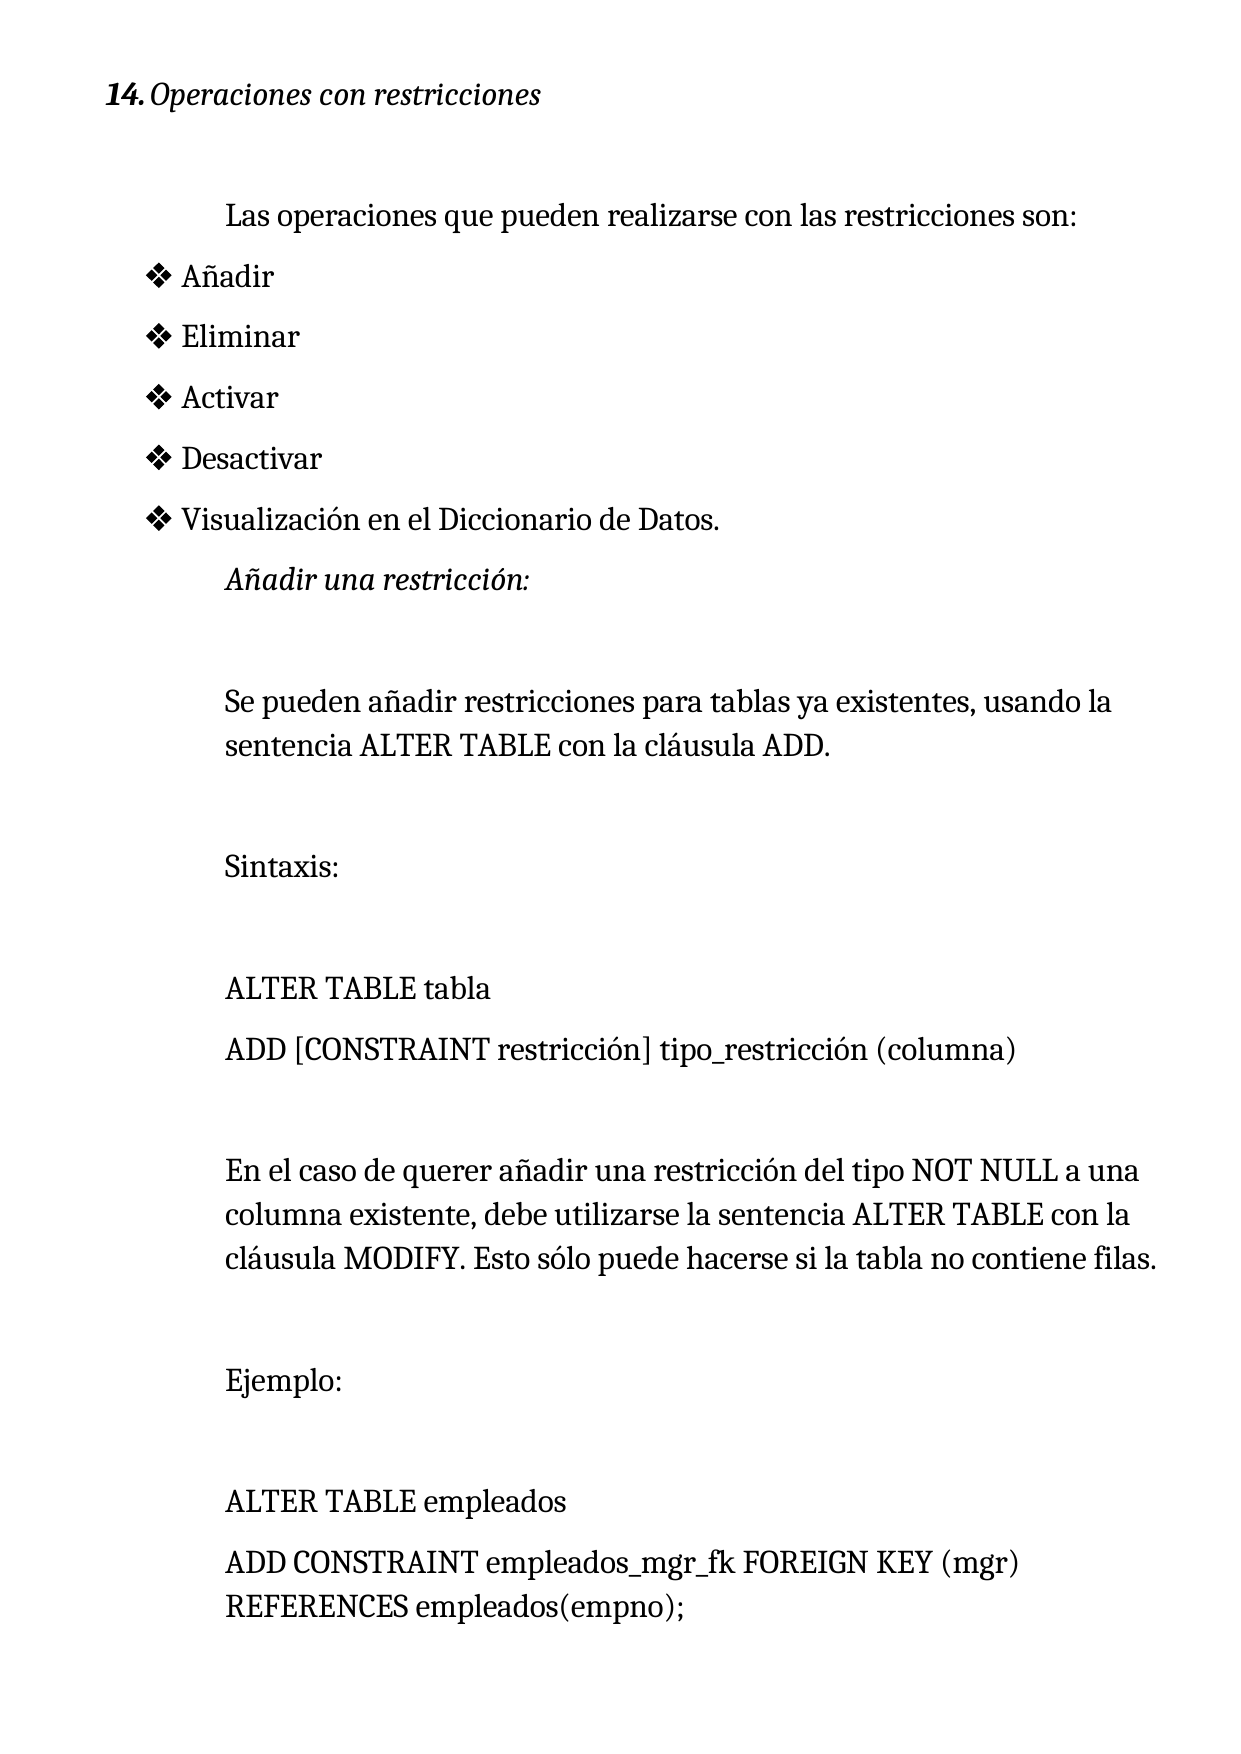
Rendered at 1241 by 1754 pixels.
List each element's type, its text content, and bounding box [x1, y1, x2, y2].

subtitle Desactivar [144, 439, 1165, 478]
subtitle ADD [CONSTRAINT restricción] tipo_restricción (columna) [225, 1030, 1165, 1068]
subtitle Eliminar [144, 318, 1165, 356]
subtitle Operaciones con restricciones [106, 75, 1165, 113]
subtitle ALTER TABLE tabla [225, 969, 1165, 1008]
subtitle Activar [144, 379, 1165, 417]
subtitle Visualización en el Diccionario de Datos. [144, 500, 1165, 538]
subtitle ALTER TABLE empleados [225, 1482, 1165, 1521]
subtitle Las operaciones que pueden realizarse con las restricciones son: [225, 196, 1165, 235]
subtitle Se pueden añadir restricciones para tablas ya existentes, usando la sentencia ALTER TABLE con la cláusula ADD. [225, 682, 1165, 765]
subtitle ADD CONSTRAINT empleados_mgr_fk FOREIGN KEY (mgr) REFERENCES empleados(empno); [225, 1543, 1165, 1626]
subtitle Ejemplo: [225, 1361, 1165, 1399]
subtitle Sintaxis: [225, 848, 1165, 886]
subtitle Añadir [144, 257, 1165, 296]
subtitle Añadir una restricción: [225, 561, 1165, 599]
subtitle En el caso de querer añadir una restricción del tipo NOT NULL a una columna existente, debe utilizarse la sentencia ALTER TABLE con la cláusula MODIFY. Esto sólo puede hacerse si la tabla no contiene filas. [225, 1151, 1165, 1278]
